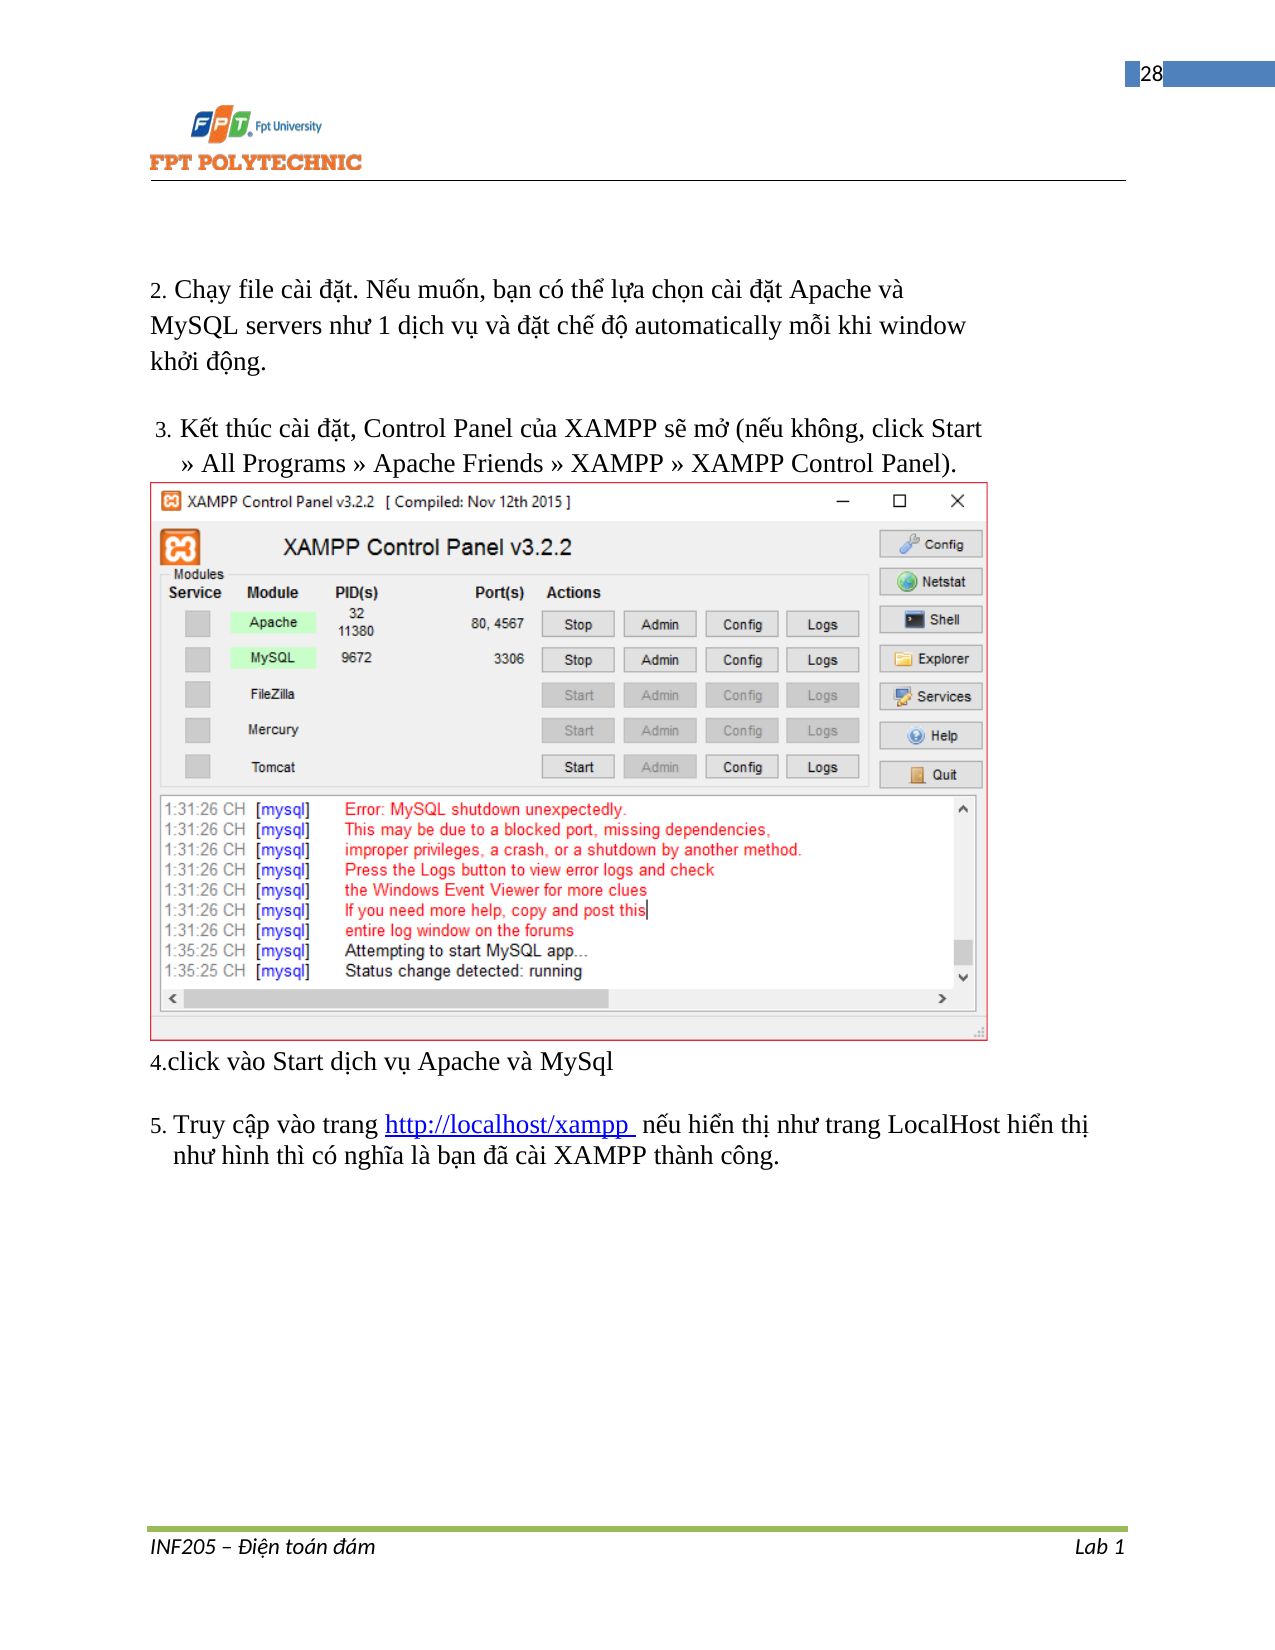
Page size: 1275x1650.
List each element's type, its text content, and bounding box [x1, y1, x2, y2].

list Kết thúc cài đặt, Control Panel của XAMPP sẽ mở (nếu không, click Start » All Programs » Apache Friends » XAMPP » XAMPP Control Panel). [150, 412, 987, 482]
list Chạy file cài đặt. Nếu muốn, bạn có thể lựa chọn cài đặt Apache và MySQL servers như 1 dịch vụ và đặt chế độ automatically mỗi khi window khởi động. [150, 273, 987, 376]
list Truy cập vào trang http://localhost/xampp nếu hiển thị như trang LocalHost hiển thị như hình thì có nghĩa là bạn đã cài XAMPP thành công. [150, 1108, 1137, 1170]
picture [150, 105, 362, 170]
picture [150, 482, 988, 1041]
list click vào Start dịch vụ Apache và MySql [150, 1045, 1137, 1076]
